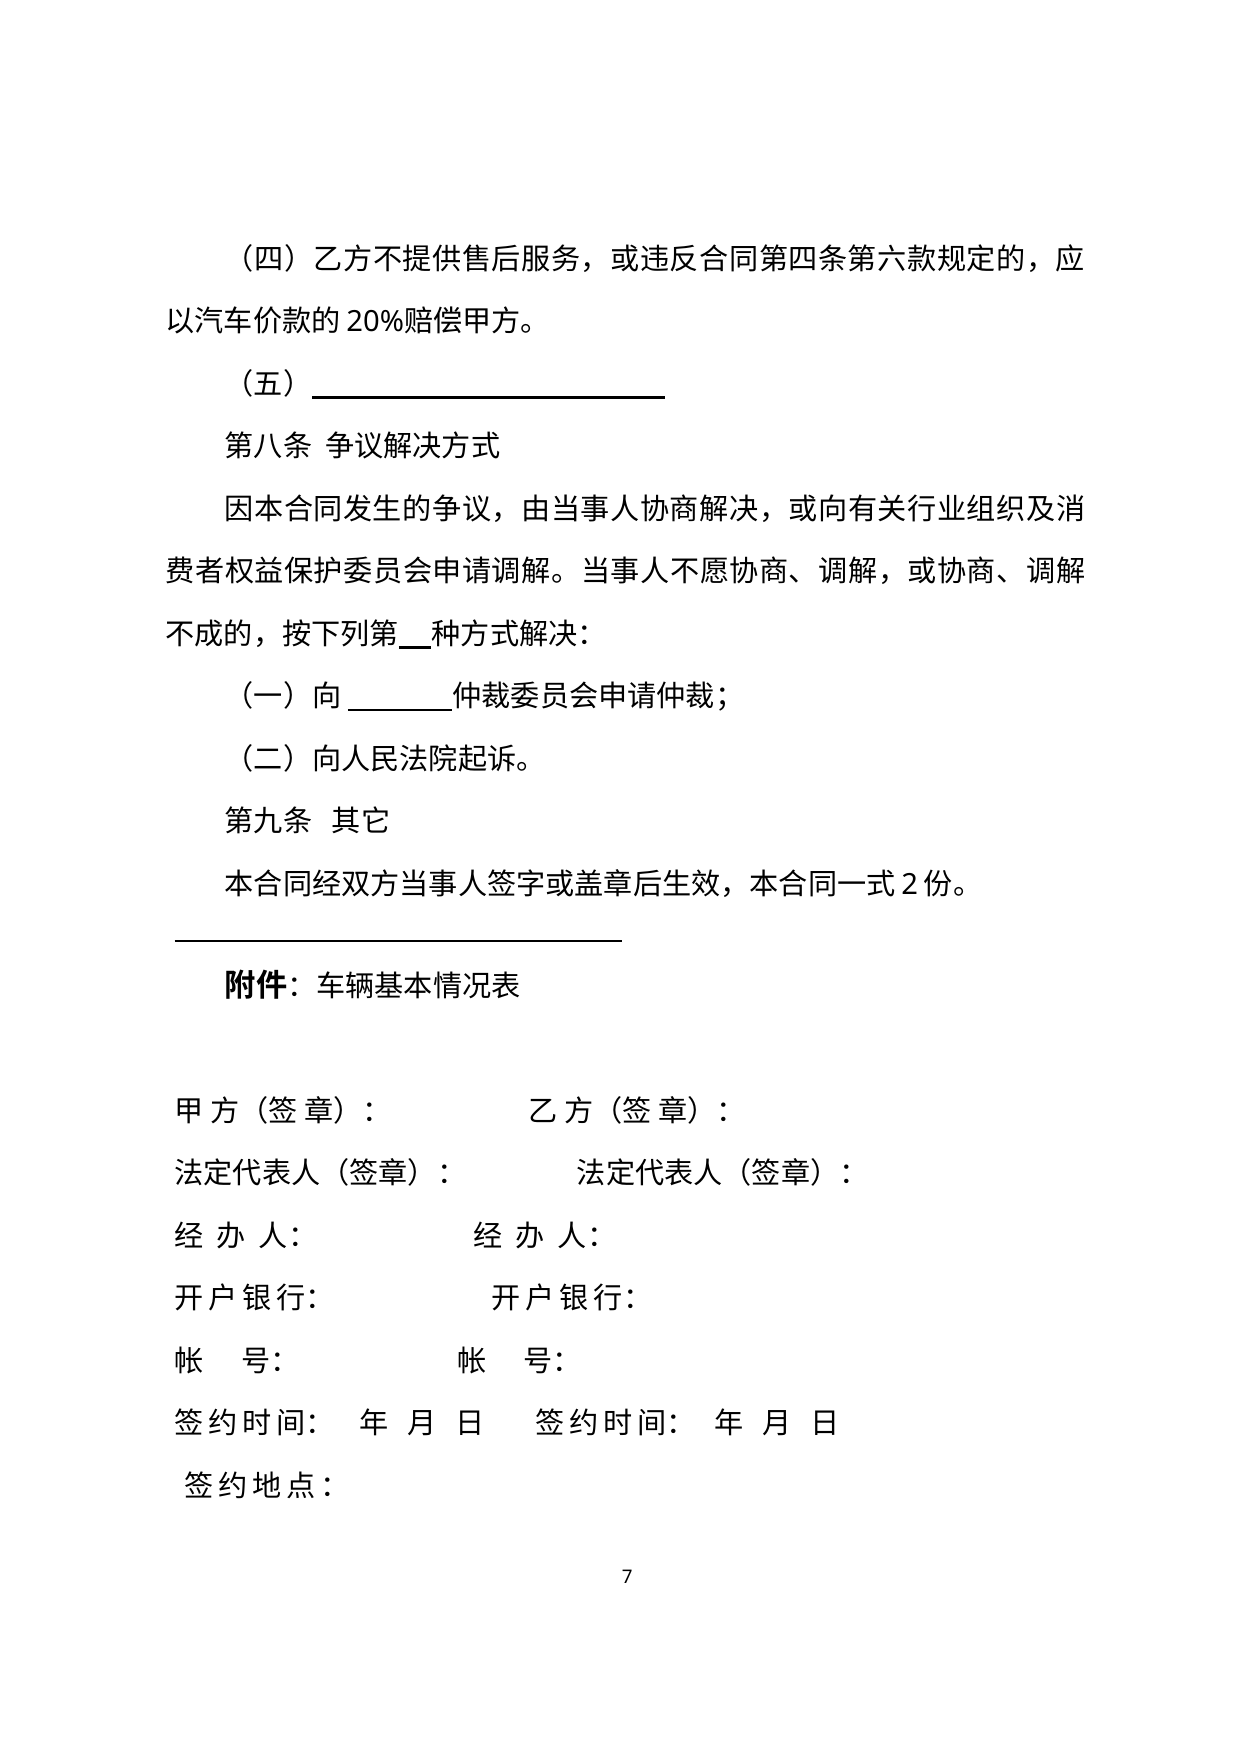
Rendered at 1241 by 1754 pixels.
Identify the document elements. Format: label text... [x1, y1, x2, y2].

text 因本合同发生的争议，由当事人协商解决，或向有关行业组织及消费者权益保护委员会申请调解。当事人不愿协商、调解，或协商、调解不成的，按下列第 种方式解决： [165, 469, 1087, 657]
text 本合同经双方当事人签字或盖章后生效，本合同一式2份。 [165, 844, 1087, 907]
text 签约地点： [165, 1446, 1087, 1509]
text 甲 方（签 章）： 乙 方（签 章）： [174, 1071, 1087, 1134]
text 开户银行： 开户银行： [174, 1259, 1087, 1321]
text 第八条 争议解决方式 [165, 407, 1087, 469]
text 帐 号： 帐 号： [174, 1321, 1087, 1384]
text （二）向人民法院起诉。 [165, 719, 1087, 782]
text （五） [165, 344, 1087, 407]
text （一）向 仲裁委员会申请仲裁； [165, 657, 1087, 719]
text 第九条 其它 [165, 782, 1087, 844]
text 附件：车辆基本情况表 [165, 946, 1087, 1009]
text （四）乙方不提供售后服务，或违反合同第四条第六款规定的，应以汽车价款的20%赔偿甲方。 [165, 219, 1087, 344]
text 法定代表人（签章）： 法定代表人（签章）： [174, 1134, 1087, 1196]
text 签约时间： 年 月 日 签约时间： 年 月 日 [174, 1384, 1087, 1446]
text 经 办 人： 经 办 人： [174, 1196, 1087, 1259]
